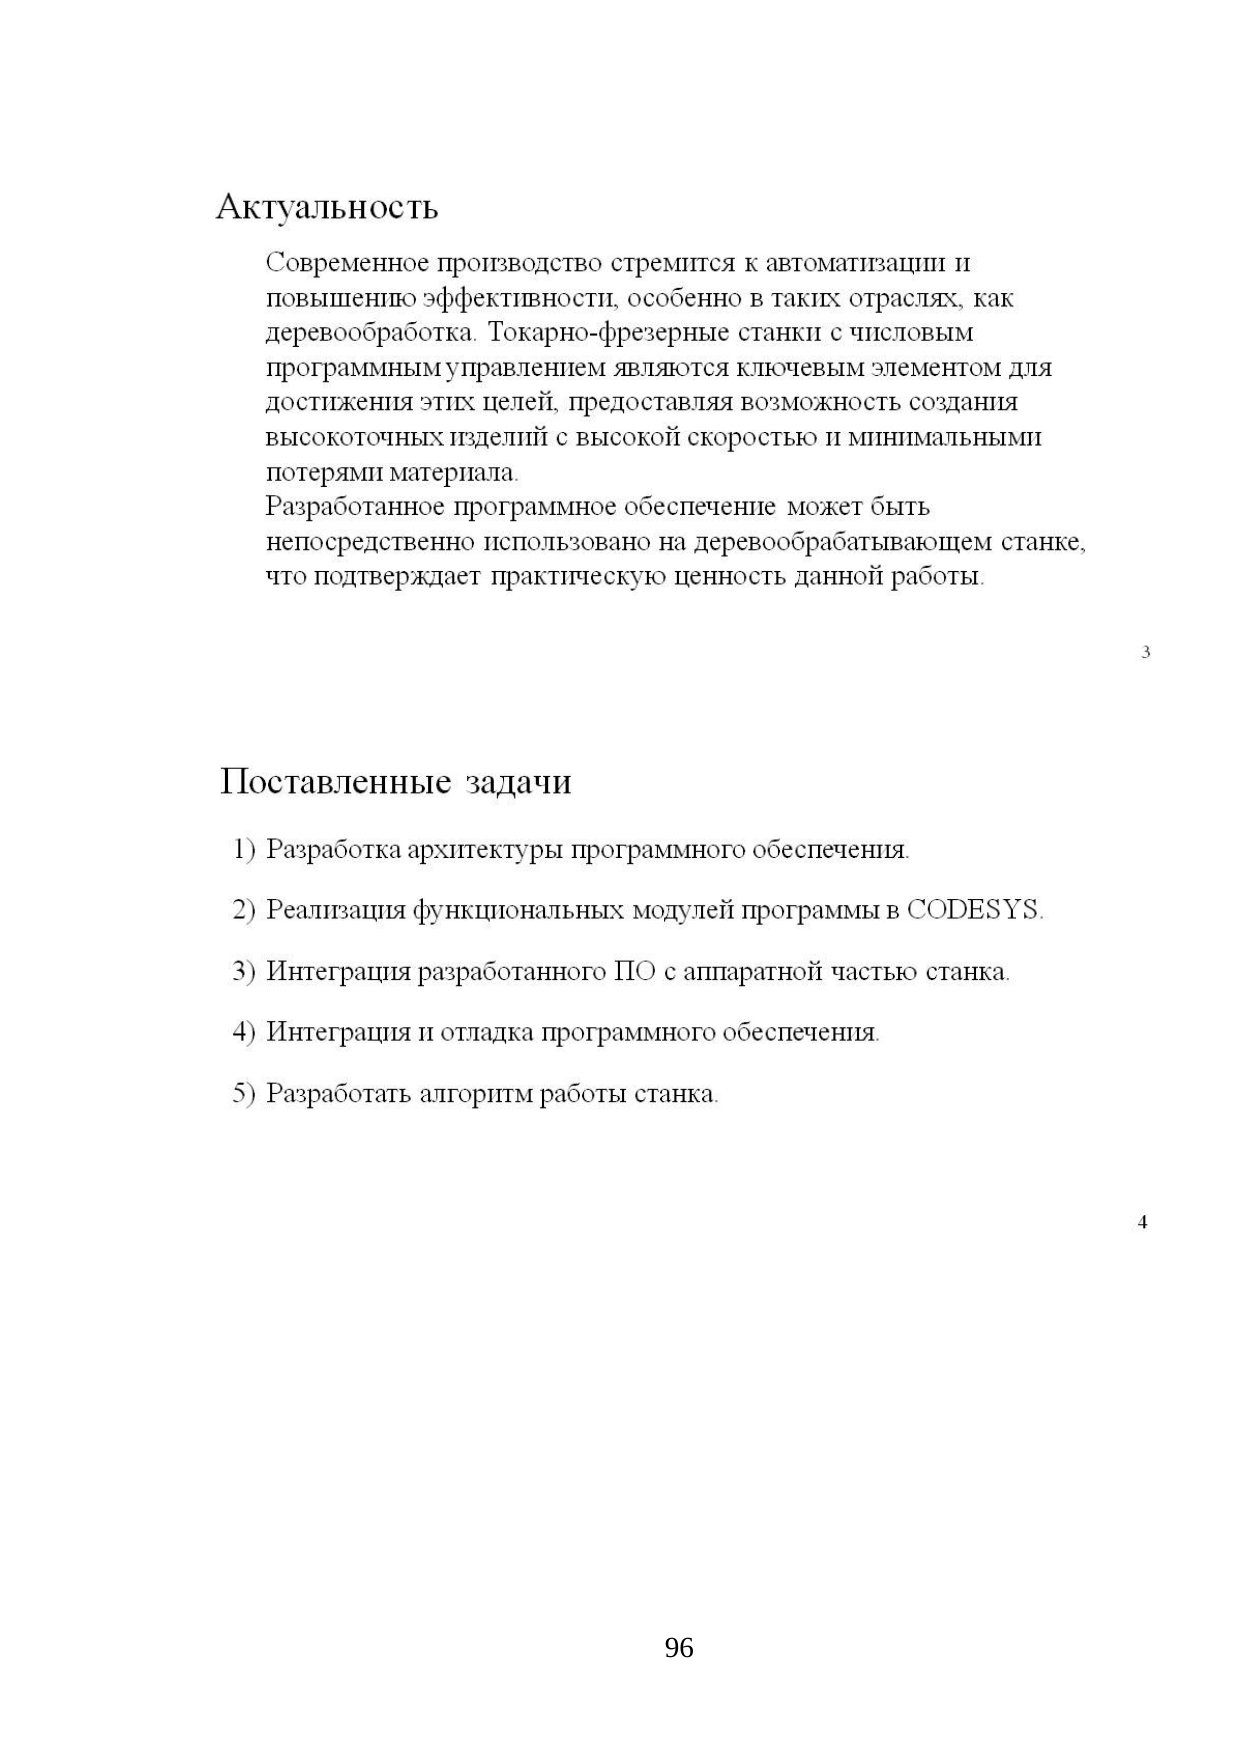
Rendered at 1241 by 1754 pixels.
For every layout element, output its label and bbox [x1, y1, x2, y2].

picture [187, 699, 1172, 1253]
picture [182, 124, 1176, 683]
